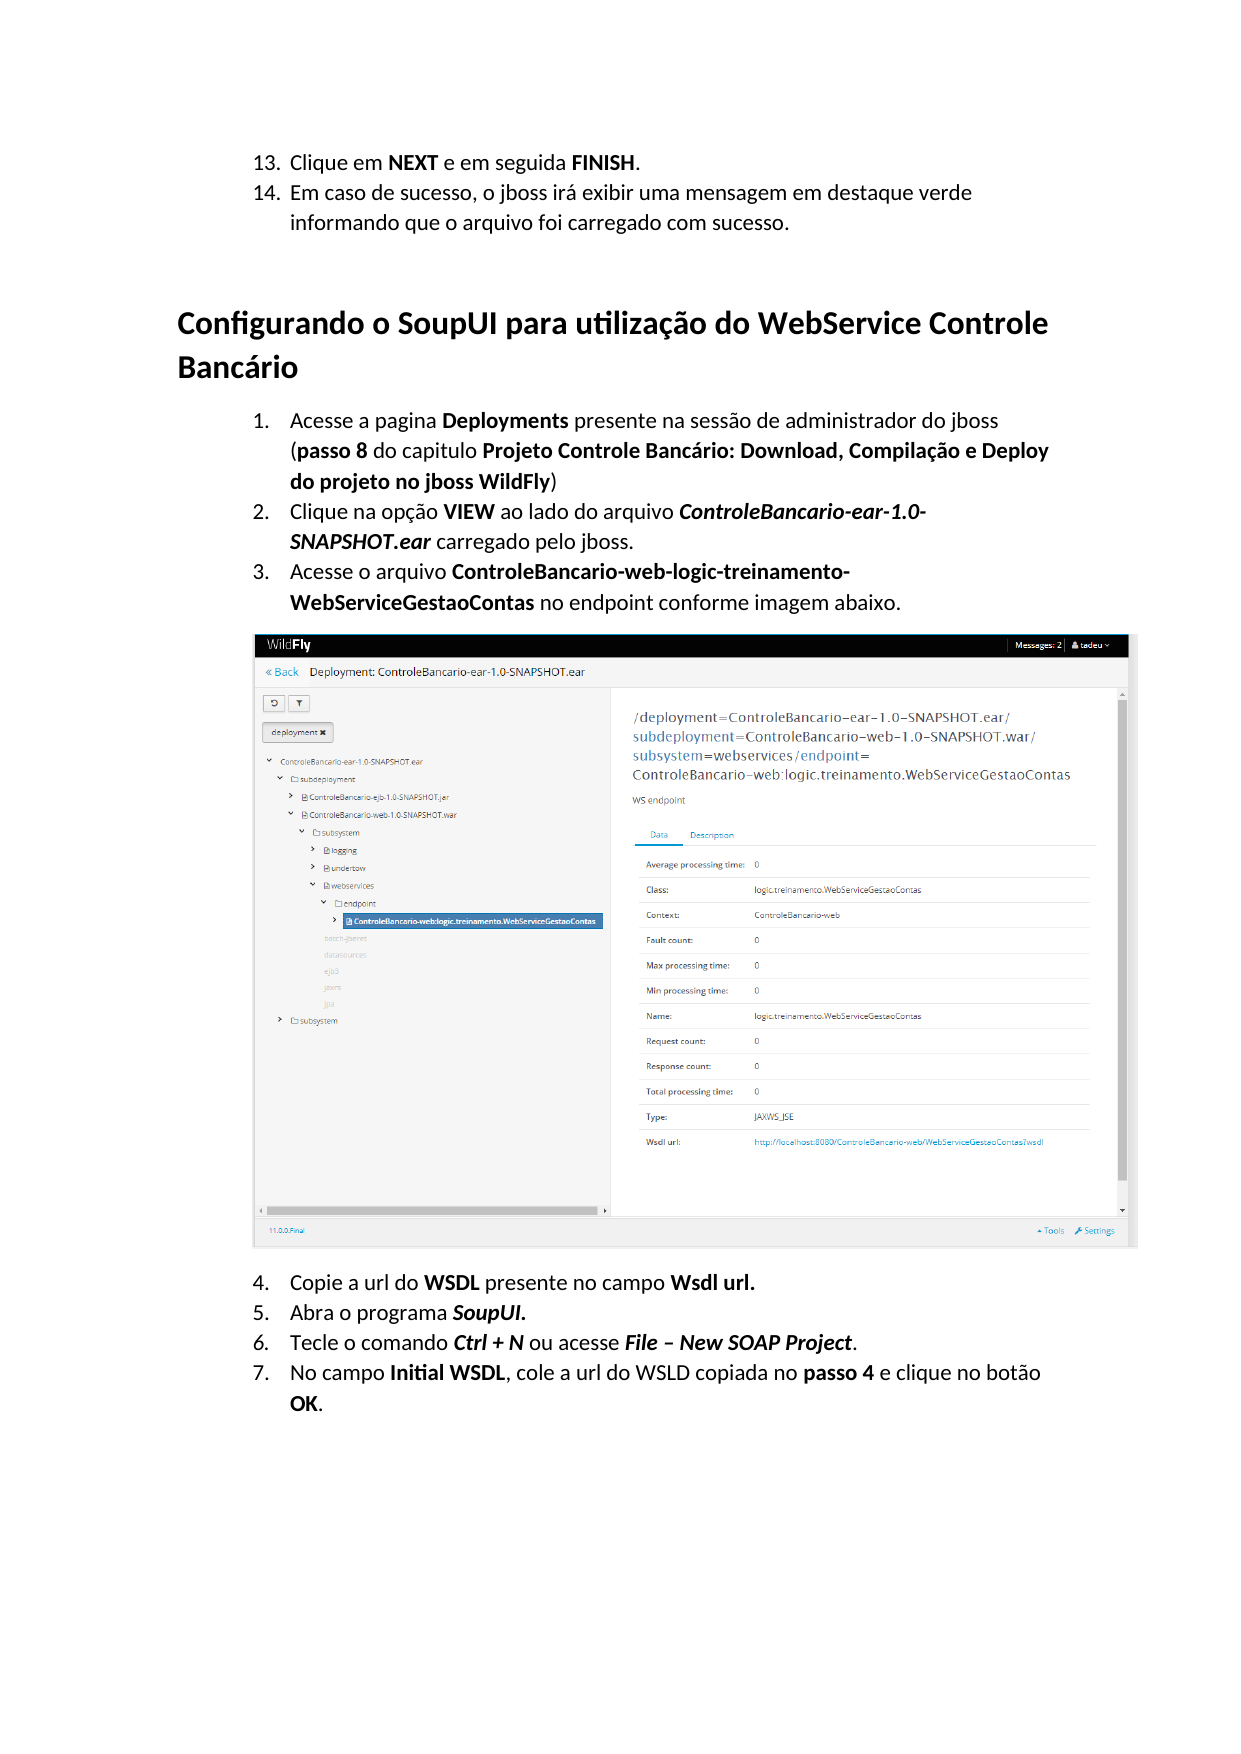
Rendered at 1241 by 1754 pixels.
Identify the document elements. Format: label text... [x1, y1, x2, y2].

list Tecle o comando Ctrl + N ou acesse File – New SOAP Project. [252, 1328, 1063, 1356]
list Clique na opção VIEW ao lado do arquivo ControleBancario-ear-1.0-SNAPSHOT.ear carregado pelo jboss. [252, 497, 1063, 555]
list Abra o programa SoupUI. [252, 1298, 1063, 1326]
list Clique em NEXT e em seguida FINISH. [252, 148, 1063, 176]
list No campo Initial WSDL, cole a url do WSLD copiada no passo 4 e clique no botão OK. [252, 1358, 1063, 1417]
list Copie a url do WSDL presente no campo Wsdl url. [252, 1268, 1063, 1296]
list Acesse o arquivo ControleBancario-web-logic-treinamento-WebServiceGestaoContas no endpoint conforme imagem abaixo. [252, 557, 1063, 616]
text Configurando o SoupUI para utilização do WebService Controle Bancário [177, 302, 1063, 386]
picture [252, 634, 1138, 1249]
list Acesse a pagina Deployments presente na sessão de administrador do jboss (passo 8 do capitulo Projeto Controle Bancário: Download, Compilação e Deploy do projeto no jboss WildFly) [252, 406, 1063, 495]
list Em caso de sucesso, o jboss irá exibir uma mensagem em destaque verde informando que o arquivo foi carregado com sucesso. [252, 178, 1063, 236]
